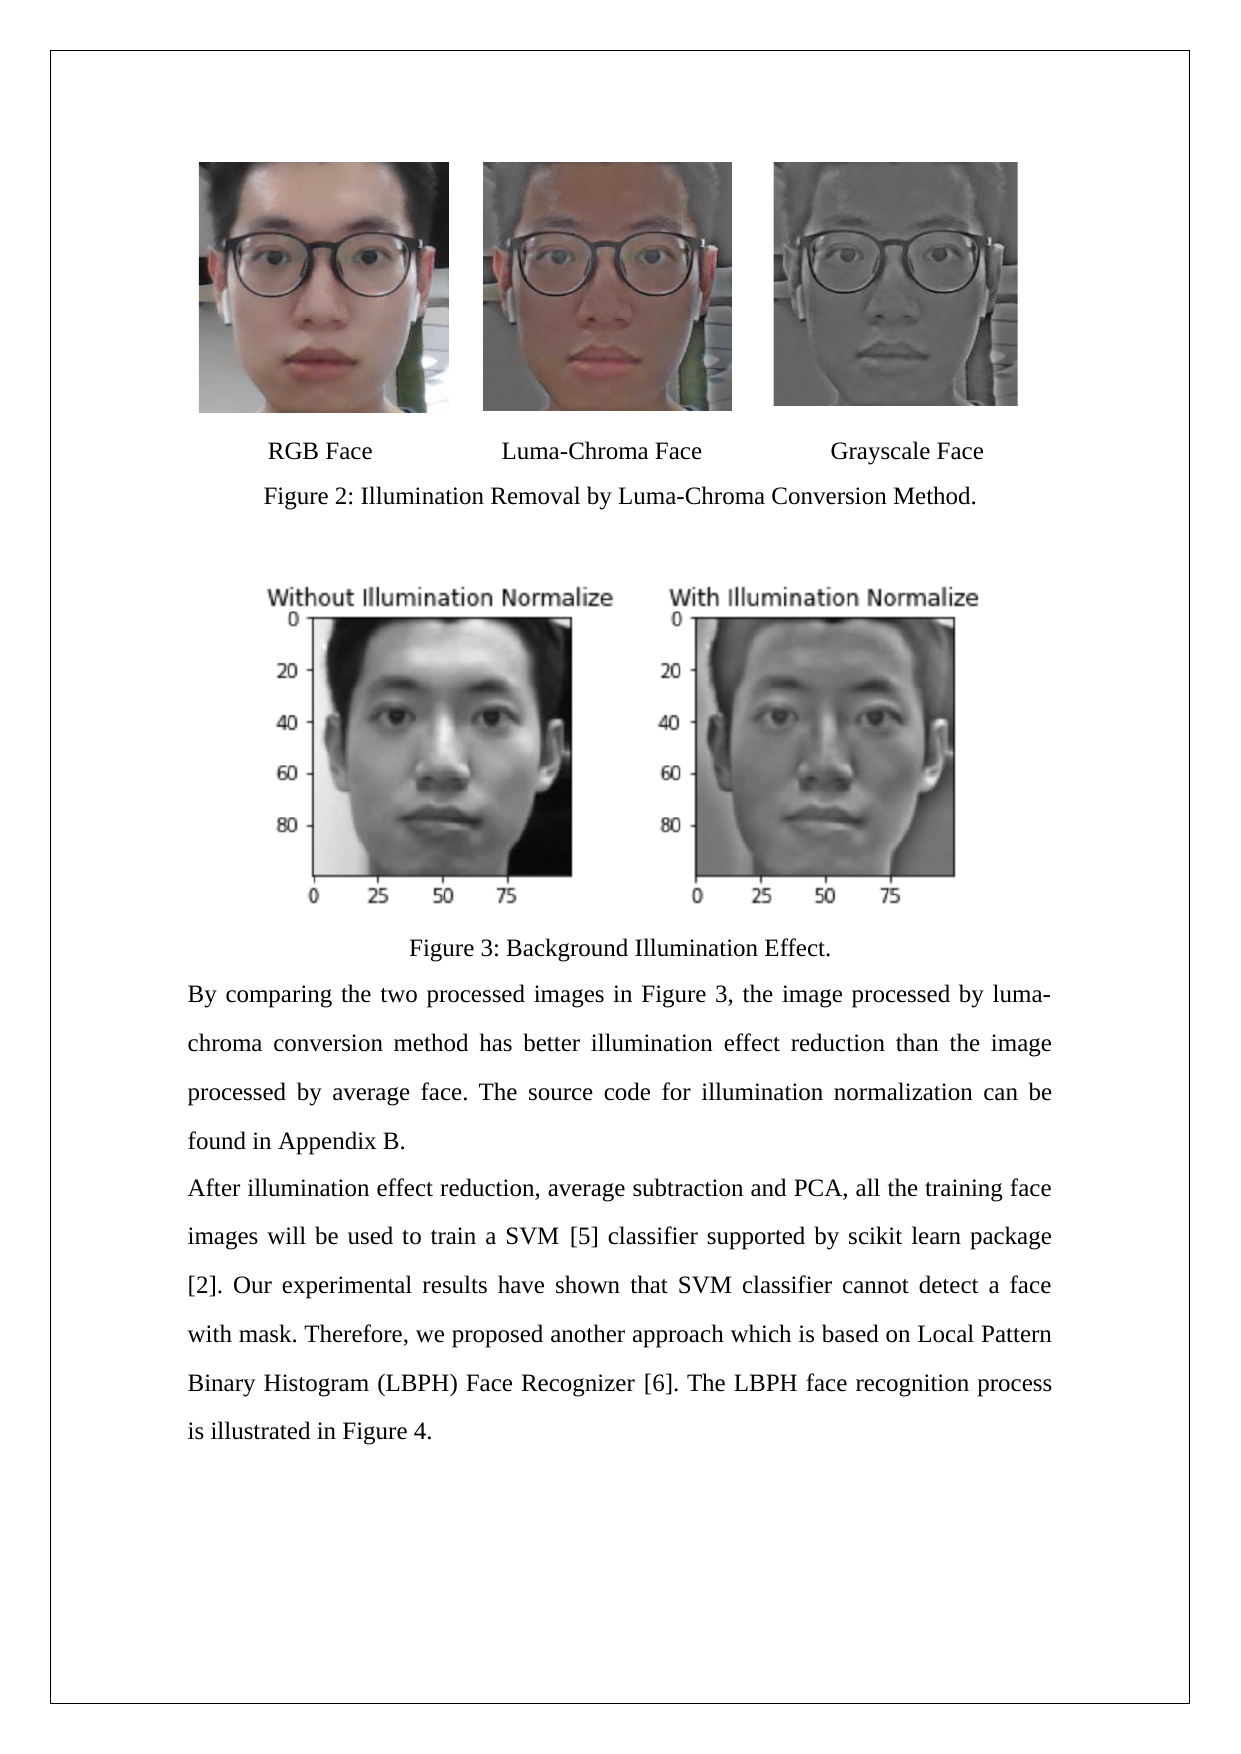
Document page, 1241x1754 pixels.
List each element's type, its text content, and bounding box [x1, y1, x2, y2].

text Figure 2: Illumination Removal by Luma-Chroma Conversion Method. [187, 479, 1053, 512]
text By comparing the two processed images in Figure 3, the image processed by luma-chroma conversion method has better illumination effect reduction than the image processed by average face. The source code for illumination normalization can be found in Appendix B. [187, 978, 1053, 1156]
table_header [453, 162, 762, 434]
picture [249, 573, 992, 920]
text Figure 3: Background Illumination Effect. [187, 931, 1053, 963]
picture [483, 162, 732, 411]
picture [773, 162, 1018, 406]
table_header [188, 162, 453, 434]
table_header [762, 162, 1052, 434]
text After illumination effect reduction, average subtraction and PCA, all the training face images will be used to train a SVM [5] classifier supported by scikit learn package [2]. Our experimental results have shown that SVM classifier cannot detect a face with mask. Therefore, we proposed another approach which is based on Local Pattern Binary Histogram (LBPH) Face Recognizer [6]. The LBPH face recognition process is illustrated in Figure 4. [187, 1171, 1053, 1447]
picture [198, 162, 449, 413]
table_cell Grayscale Face [762, 435, 1052, 479]
table_cell Luma-Chroma Face [453, 435, 762, 479]
table_cell RGB Face [188, 435, 453, 479]
